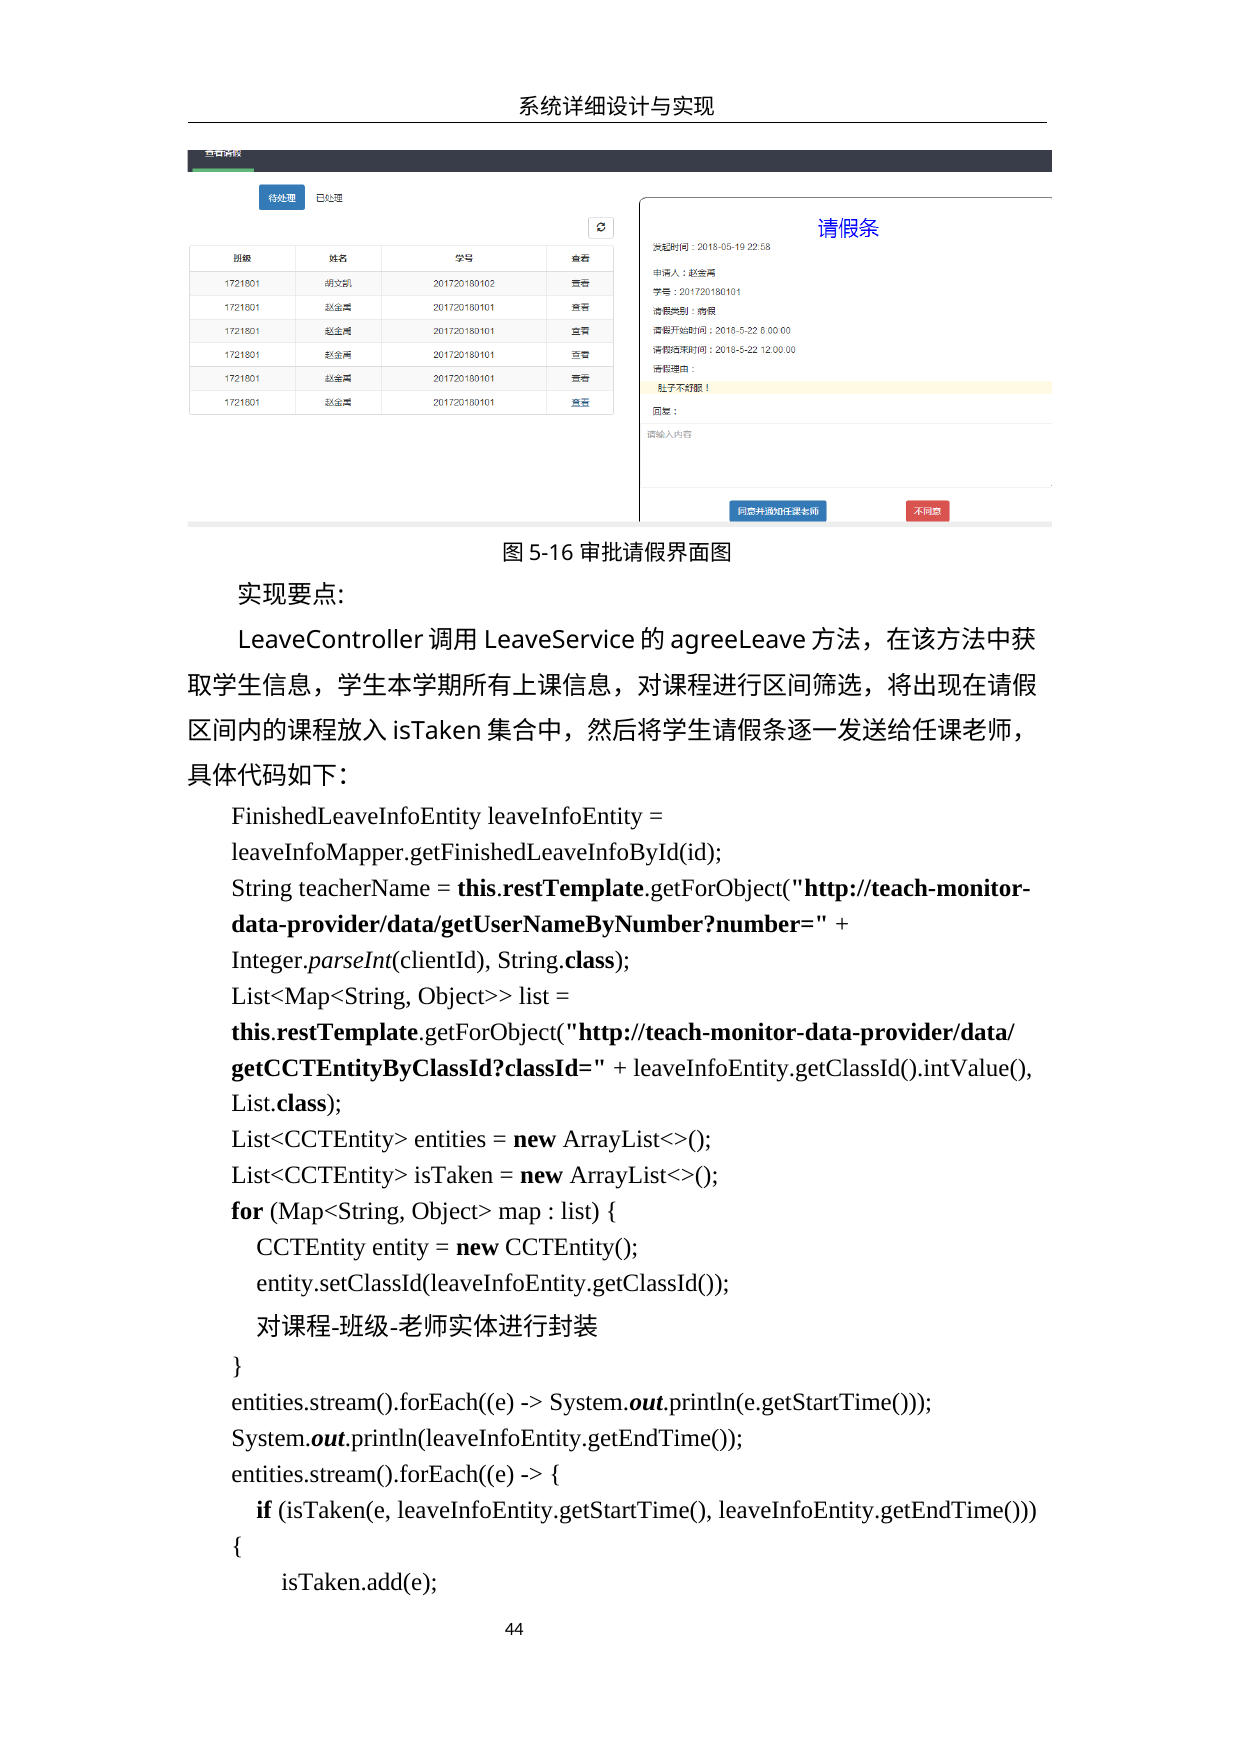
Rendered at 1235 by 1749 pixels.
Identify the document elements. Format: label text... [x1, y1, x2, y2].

picture [187, 150, 1052, 527]
text 图5-16 审批请假界面图 [187, 535, 1047, 567]
text FinishedLeaveInfoEntity leaveInfoEntity = leaveInfoMapper.getFinishedLeaveInfoById(id); String teacherName = this.restTemplate.getForObject("http://teach-monitor-data-provider/data/getUserNameByNumber?number=" + Integer.parseInt(clientId), String.class); List<Map<String, Object>> list = this.restTemplate.getForObject("http://teach-monitor-data-provider/data/getCCTEntityByClassId?classId=" + leaveInfoEntity.getClassId().intValue(), List.class); List<CCTEntity> entities = new ArrayList<>(); List<CCTEntity> isTaken = new ArrayList<>(); for (Map<String, Object> map : list) { CCTEntity entity = new CCTEntity(); entity.setClassId(leaveInfoEntity.getClassId()); 对课程-班级-老师实体进行封装 [231, 801, 1047, 1342]
text 实现要点: [187, 574, 1047, 611]
text LeaveController调用LeaveService的agreeLeave方法，在该方法中获取学生信息，学生本学期所有上课信息，对课程进行区间筛选，将出现在请假区间内的课程放入isTaken集合中，然后将学生请假条逐一发送给任课老师，具体代码如下： [187, 620, 1047, 792]
